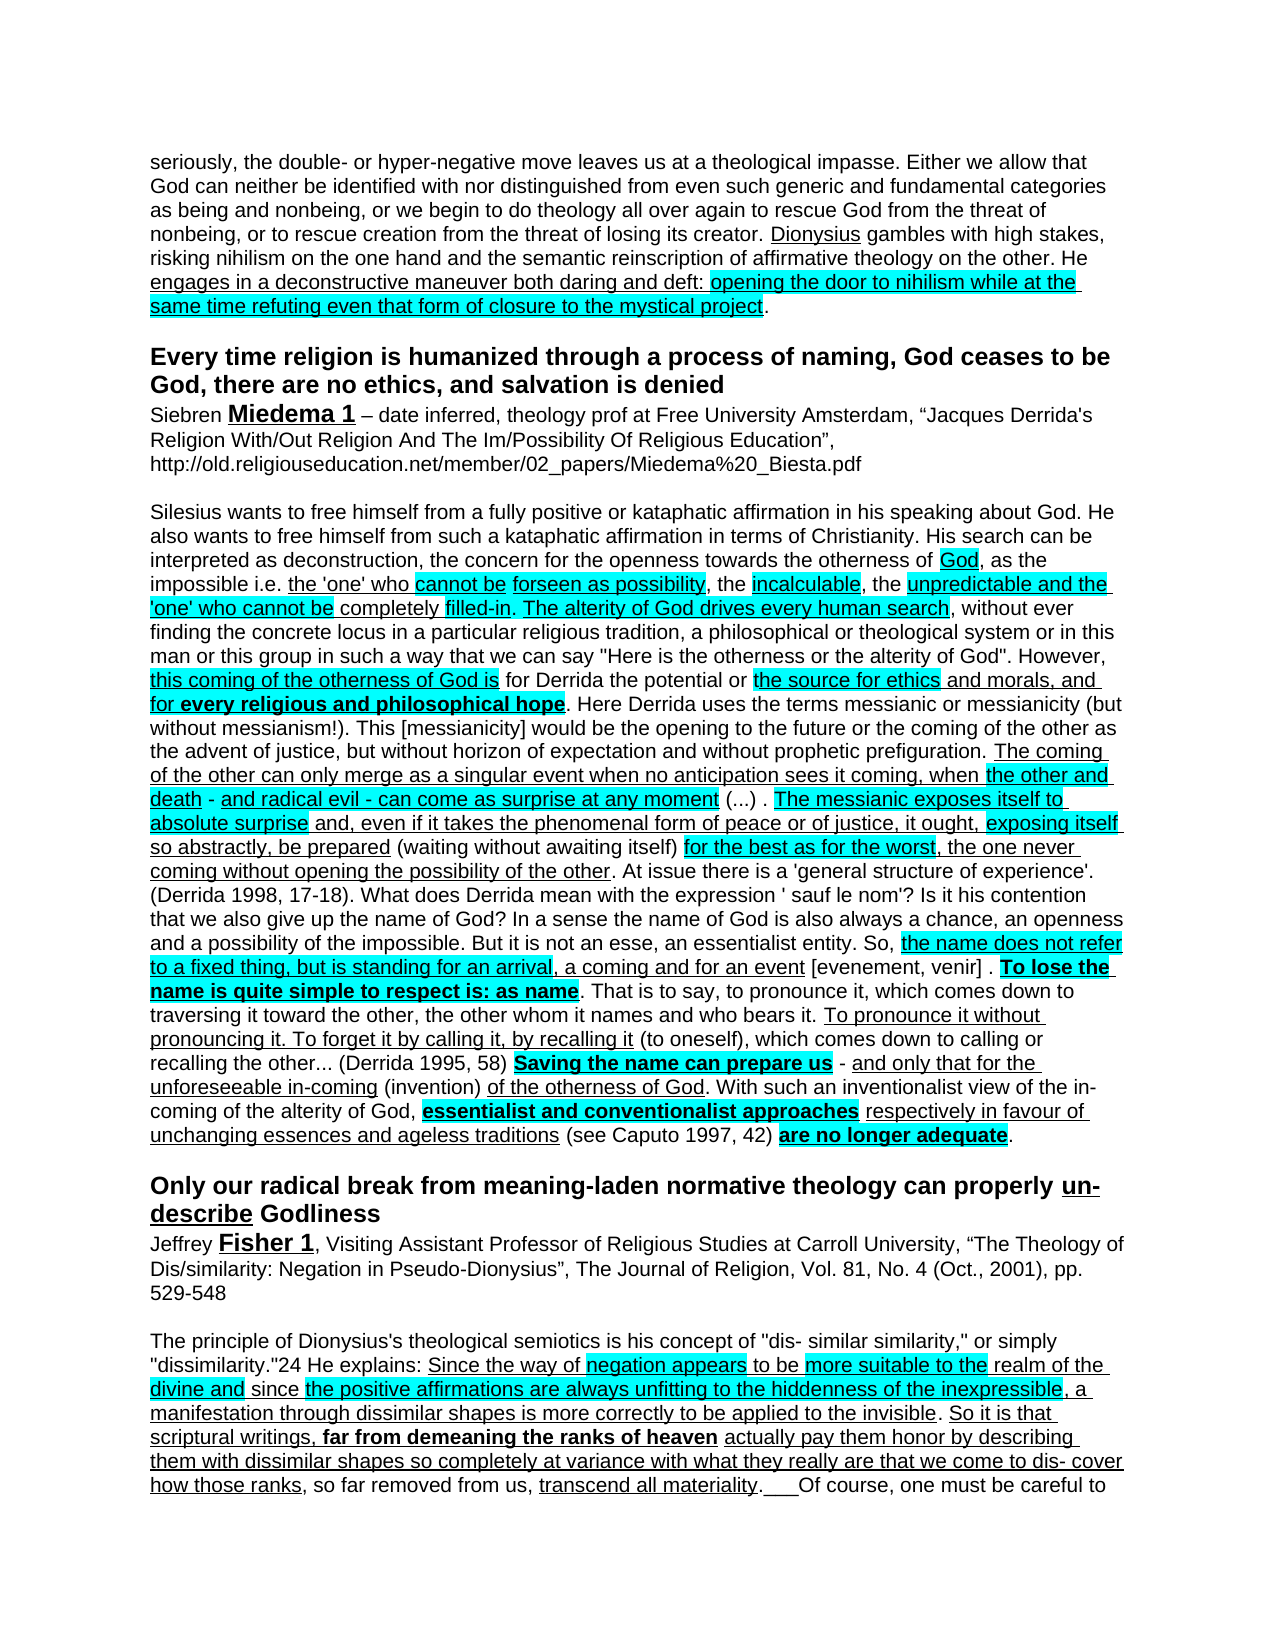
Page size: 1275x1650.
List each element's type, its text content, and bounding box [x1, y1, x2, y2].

subtitle Only our radical break from meaning-laden normative theology can properly un-describe Godliness [150, 1171, 1125, 1228]
text Silesius wants to free himself from a fully positive or kataphatic affirmation in his speaking about God. He also wants to free himself from such a kataphatic affirmation in terms of Christianity. His search can be interpreted as deconstruction, the concern for the openness towards the otherness of God, as the impossible i.e. the 'one' who cannot be forseen as possibility, the incalculable, the unpredictable and the 'one' who cannot be completely filled-in. The alterity of God drives every human search, without ever finding the concrete locus in a particular religious tradition, a philosophical or theological system or in this man or this group in such a way that we can say "Here is the otherness or the alterity of God". However, this coming of the otherness of God is for Derrida the potential or the source for ethics and morals, and for every religious and philosophical hope. Here Derrida uses the terms messianic or messianicity (but without messianism!). This [messianicity] would be the opening to the future or the coming of the other as the advent of justice, but without horizon of expectation and without prophetic prefiguration. The coming of the other can only merge as a singular event when no anticipation sees it coming, when the other and death - and radical evil - can come as surprise at any moment (...) . The messianic exposes itself to absolute surprise and, even if it takes the phenomenal form of peace or of justice, it ought, exposing itself so abstractly, be prepared (waiting without awaiting itself) for the best as for the worst, the one never coming without opening the possibility of the other. At issue there is a 'general structure of experience'. (Derrida 1998, 17-18). What does Derrida mean with the expression ' sauf le nom'? Is it his contention that we also give up the name of God? In a sense the name of God is also always a chance, an openness and a possibility of the impossible. But it is not an esse, an essentialist entity. So, the name does not refer to a fixed thing, but is standing for an arrival, a coming and for an event [evenement, venir] . To lose the name is quite simple to respect is: as name. That is to say, to pronounce it, which comes down to traversing it toward the other, the other whom it names and who bears it. To pronounce it without pronouncing it. To forget it by calling it, by recalling it (to oneself), which comes down to calling or recalling the other... (Derrida 1995, 58) Saving the name can prepare us - and only that for the unforeseeable in-coming (invention) of the otherness of God. With such an inventionalist view of the in-coming of the alterity of God, essentialist and conventionalist approaches respectively in favour of unchanging essences and ageless traditions (see Caputo 1997, 42) are no longer adequate. [150, 500, 1125, 1147]
text Jeffrey Fisher 1, Visiting Assistant Professor of Religious Studies at Carroll University, “The Theology of Dis/similarity: Negation in Pseudo-Dionysius”, The Journal of Religion, Vol. 81, No. 4 (Oct., 2001), pp. 529-548 [150, 1228, 1125, 1305]
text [150, 150, 1125, 318]
text Siebren Miedema 1 – date inferred, theology prof at Free University Amsterdam, “Jacques Derrida's Religion With/Out Religion And The Im/Possibility Of Religious Education”, http://old.religiouseducation.net/member/02_papers/Miedema%20_Biesta.pdf [150, 399, 1125, 476]
subtitle Every time religion is humanized through a process of naming, God ceases to be God, there are no ethics, and salvation is denied [150, 342, 1125, 399]
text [150, 1329, 1125, 1496]
